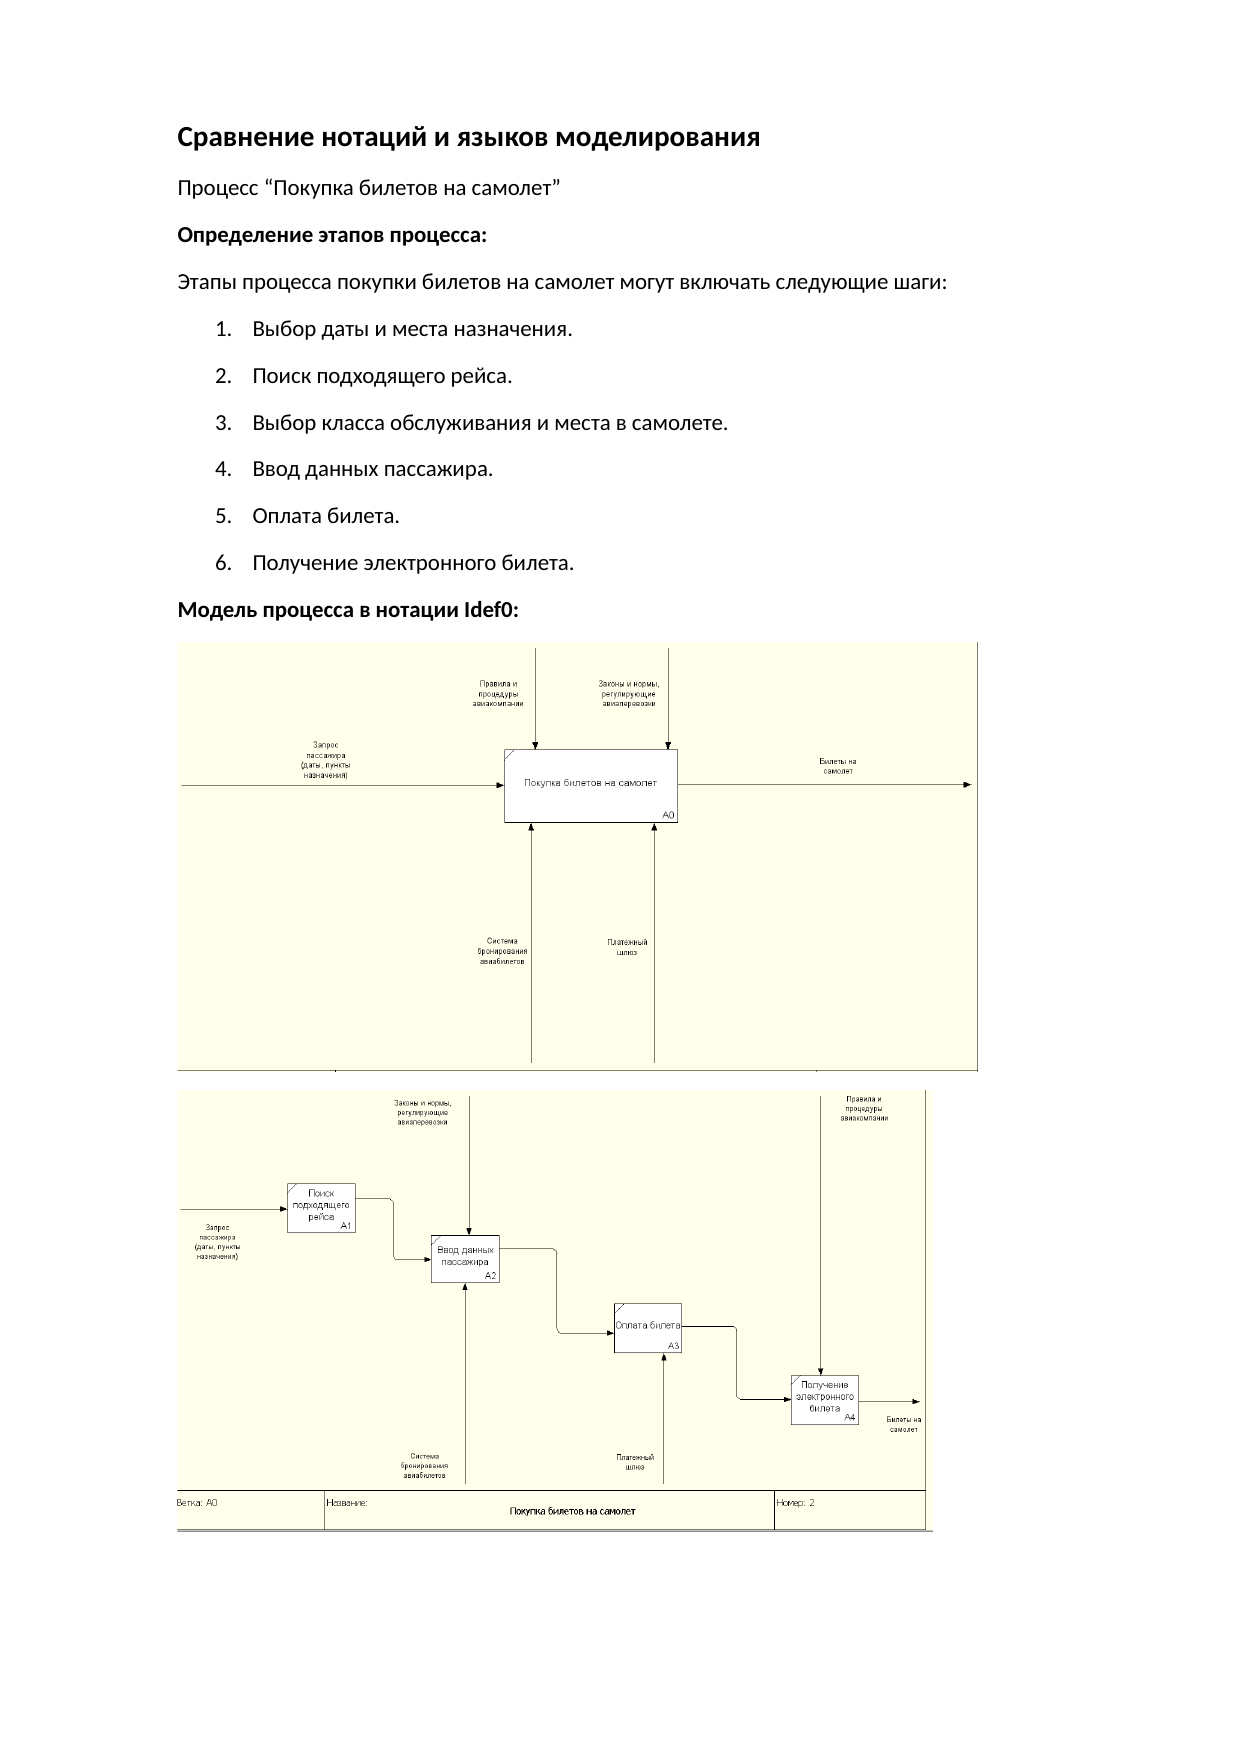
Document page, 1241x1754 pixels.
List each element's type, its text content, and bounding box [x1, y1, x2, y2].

list Выбор даты и места назначения. [215, 314, 1152, 342]
text Модель процесса в нотации Idef0: [177, 595, 1152, 623]
list Выбор класса обслуживания и места в самолете. [215, 408, 1152, 436]
text Определение этапов процесса: [177, 220, 1152, 248]
text Сравнение нотаций и языков моделирования [177, 118, 1152, 154]
list Ввод данных пассажира. [215, 454, 1152, 482]
text Этапы процесса покупки билетов на самолет могут включать следующие шаги: [177, 267, 1152, 295]
picture [177, 1090, 933, 1532]
list Получение электронного билета. [215, 548, 1152, 576]
picture [177, 642, 979, 1072]
list Поиск подходящего рейса. [215, 361, 1152, 389]
list Оплата билета. [215, 501, 1152, 529]
text Процесс “Покупка билетов на самолет” [177, 173, 1152, 201]
